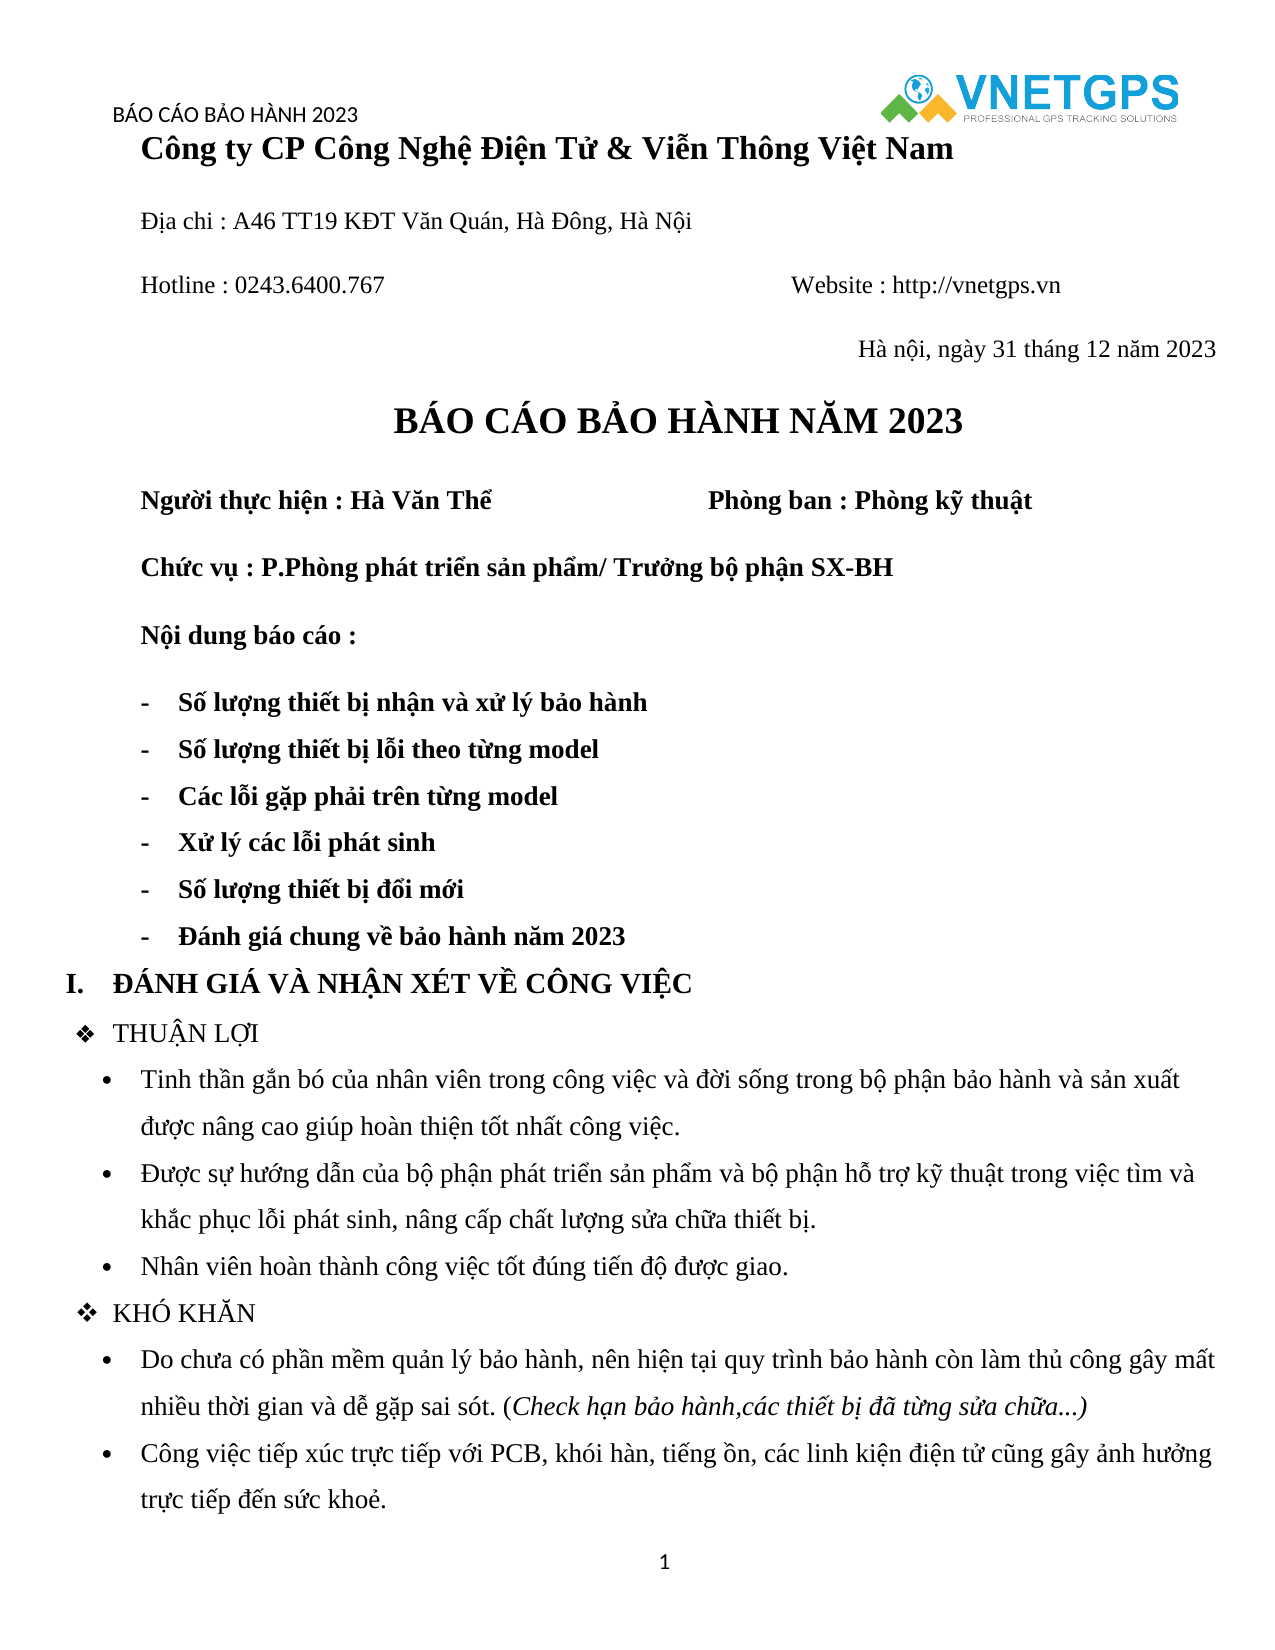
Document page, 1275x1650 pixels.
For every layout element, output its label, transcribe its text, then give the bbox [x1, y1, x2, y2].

list Công việc tiếp xúc trực tiếp với PCB, khói hàn, tiếng ồn, các linh kiện điện tử cũng gây ảnh hưởng trực tiếp đến sức khoẻ. [103, 1437, 1216, 1515]
text Người thực hiện : Hà Văn Thể Phòng ban : Phòng kỹ thuật [140, 484, 1216, 515]
list Xử lý các lỗi phát sinh [140, 826, 1216, 857]
list KHÓ KHĂN [75, 1297, 1216, 1328]
list ĐÁNH GIÁ VÀ NHẬN XÉT VỀ CÔNG VIỆC [65, 966, 1216, 1000]
list Do chưa có phần mềm quản lý bảo hành, nên hiện tại quy trình bảo hành còn làm thủ công gây mất nhiều thời gian và dễ gặp sai sót. (Check hạn bảo hành,các thiết bị đã từng sửa chữa...) [103, 1343, 1216, 1421]
list Tinh thần gắn bó của nhân viên trong công việc và đời sống trong bộ phận bảo hành và sản xuất được nâng cao giúp hoàn thiện tốt nhất công việc. [103, 1063, 1216, 1141]
text Hotline : 0243.6400.767 Website : http://vnetgps.vn [140, 270, 1216, 299]
text Chức vụ : P.Phòng phát triển sản phẩm/ Trưởng bộ phận SX-BH [140, 551, 1216, 582]
picture [881, 75, 1179, 123]
text Địa chi : A46 TT19 KĐT Văn Quán, Hà Đông, Hà Nội [140, 206, 1216, 235]
text Công ty CP Công Nghệ Điện Tử & Viễn Thông Việt Nam [140, 128, 1216, 166]
list Nhân viên hoàn thành công việc tốt đúng tiến độ được giao. [103, 1250, 1216, 1281]
text BÁO CÁO BẢO HÀNH NĂM 2023 [140, 398, 1216, 441]
list Các lỗi gặp phải trên từng model [140, 780, 1216, 811]
list THUẬN LỢI [75, 1017, 1216, 1048]
list Số lượng thiết bị lỗi theo từng model [140, 733, 1216, 764]
list Số lượng thiết bị nhận và xử lý bảo hành [140, 686, 1216, 717]
list Số lượng thiết bị đổi mới [140, 873, 1216, 904]
text Nội dung báo cáo : [140, 619, 1216, 650]
list Được sự hướng dẫn của bộ phận phát triển sản phẩm và bộ phận hỗ trợ kỹ thuật trong việc tìm và khắc phục lỗi phát sinh, nâng cấp chất lượng sửa chữa thiết bị. [103, 1157, 1216, 1234]
list Đánh giá chung về bảo hành năm 2023 [140, 920, 1216, 951]
text Hà nội, ngày 31 tháng 12 năm 2023 [140, 334, 1216, 363]
